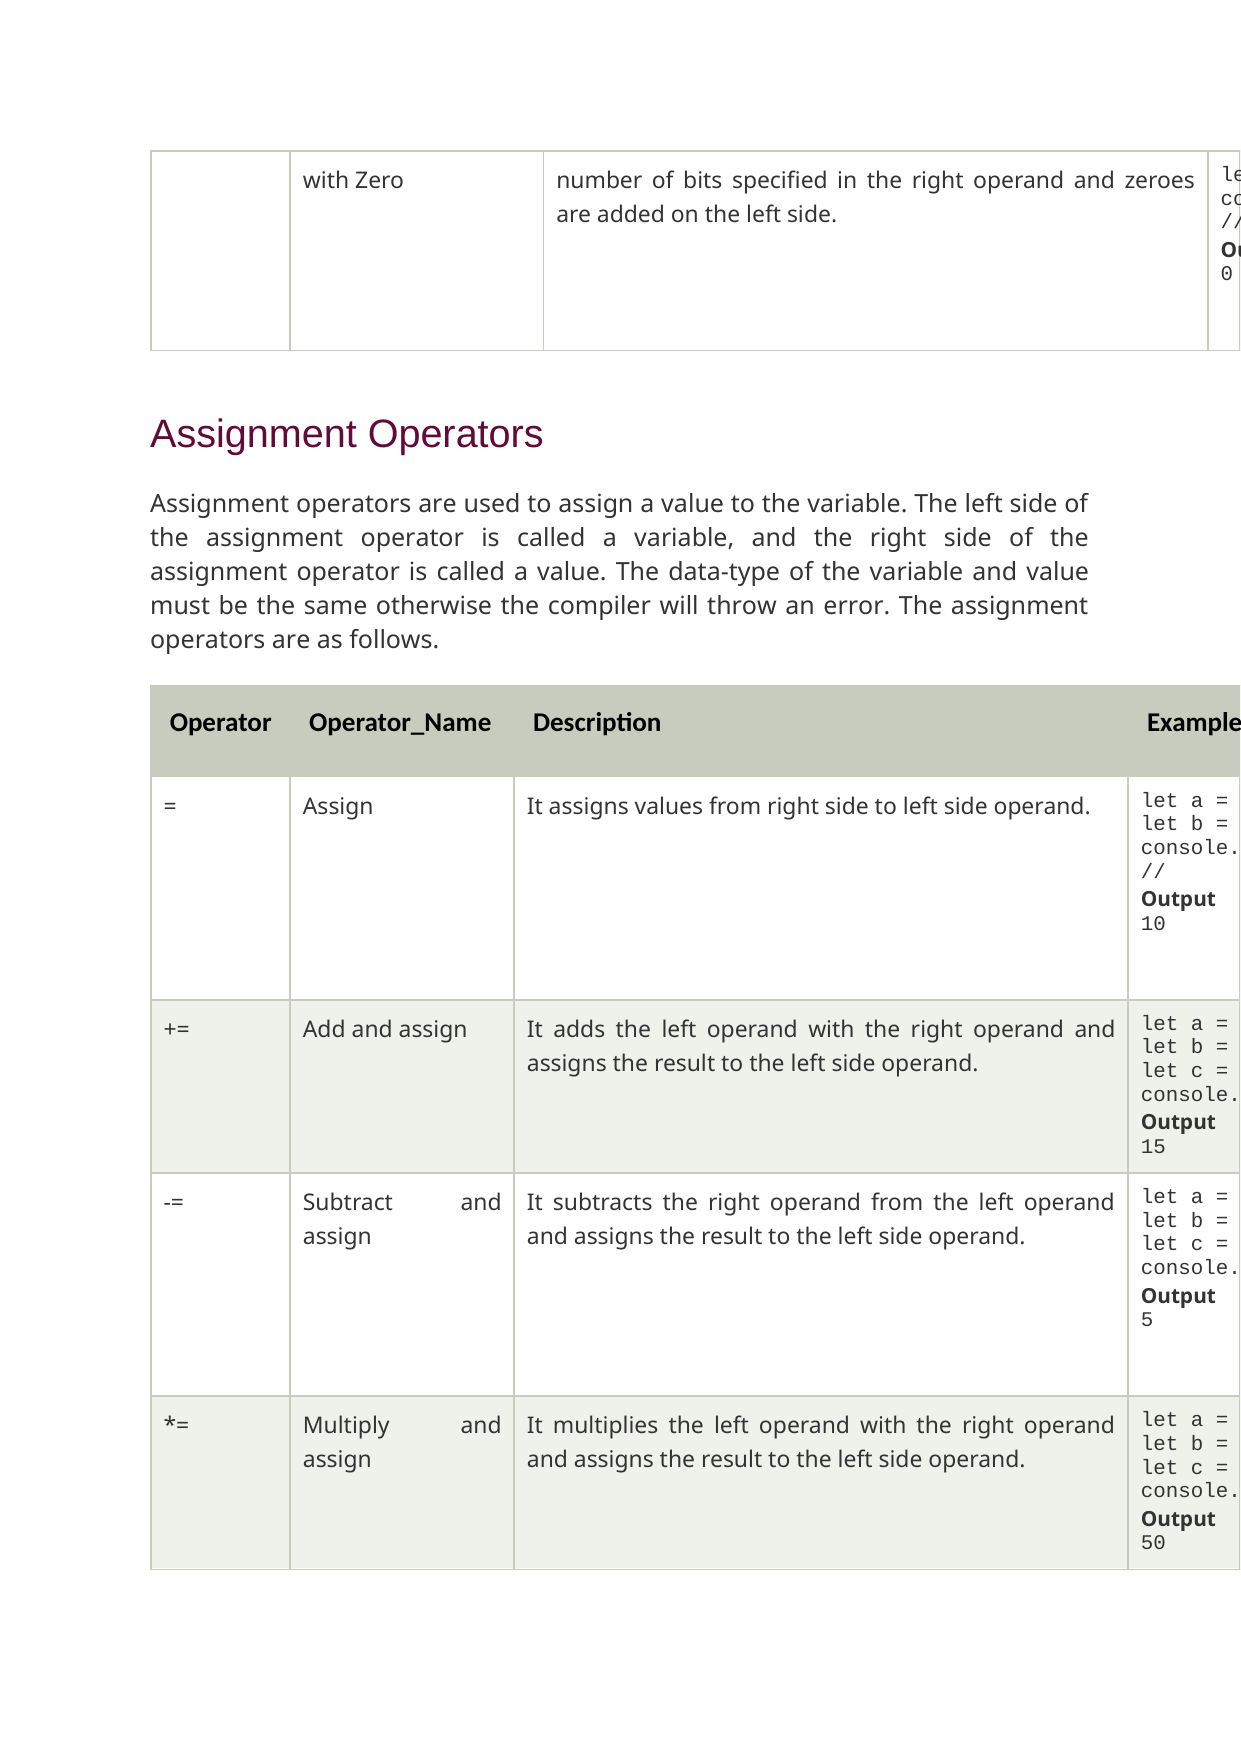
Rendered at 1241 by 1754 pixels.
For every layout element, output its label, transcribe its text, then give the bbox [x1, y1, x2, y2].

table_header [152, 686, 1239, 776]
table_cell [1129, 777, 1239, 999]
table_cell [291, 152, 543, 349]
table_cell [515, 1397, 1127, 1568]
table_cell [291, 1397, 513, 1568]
subtitle Assignment Operators [150, 411, 1090, 456]
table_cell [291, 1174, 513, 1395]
text Assignment operators are used to assign a value to the variable. The left side of the assignment operator is called a variable, and the right side of the assignment operator is called a value. The data-type of the variable and value must be the same otherwise the compiler will throw an error. The assignment operators are as follows. [150, 485, 1090, 656]
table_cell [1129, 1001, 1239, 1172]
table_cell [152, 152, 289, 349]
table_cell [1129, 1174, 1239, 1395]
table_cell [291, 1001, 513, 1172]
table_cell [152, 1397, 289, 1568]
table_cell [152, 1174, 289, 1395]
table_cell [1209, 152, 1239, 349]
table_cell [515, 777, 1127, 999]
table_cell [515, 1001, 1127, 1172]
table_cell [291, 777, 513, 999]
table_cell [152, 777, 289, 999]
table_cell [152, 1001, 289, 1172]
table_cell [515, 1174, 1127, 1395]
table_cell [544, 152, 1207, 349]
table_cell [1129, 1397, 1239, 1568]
